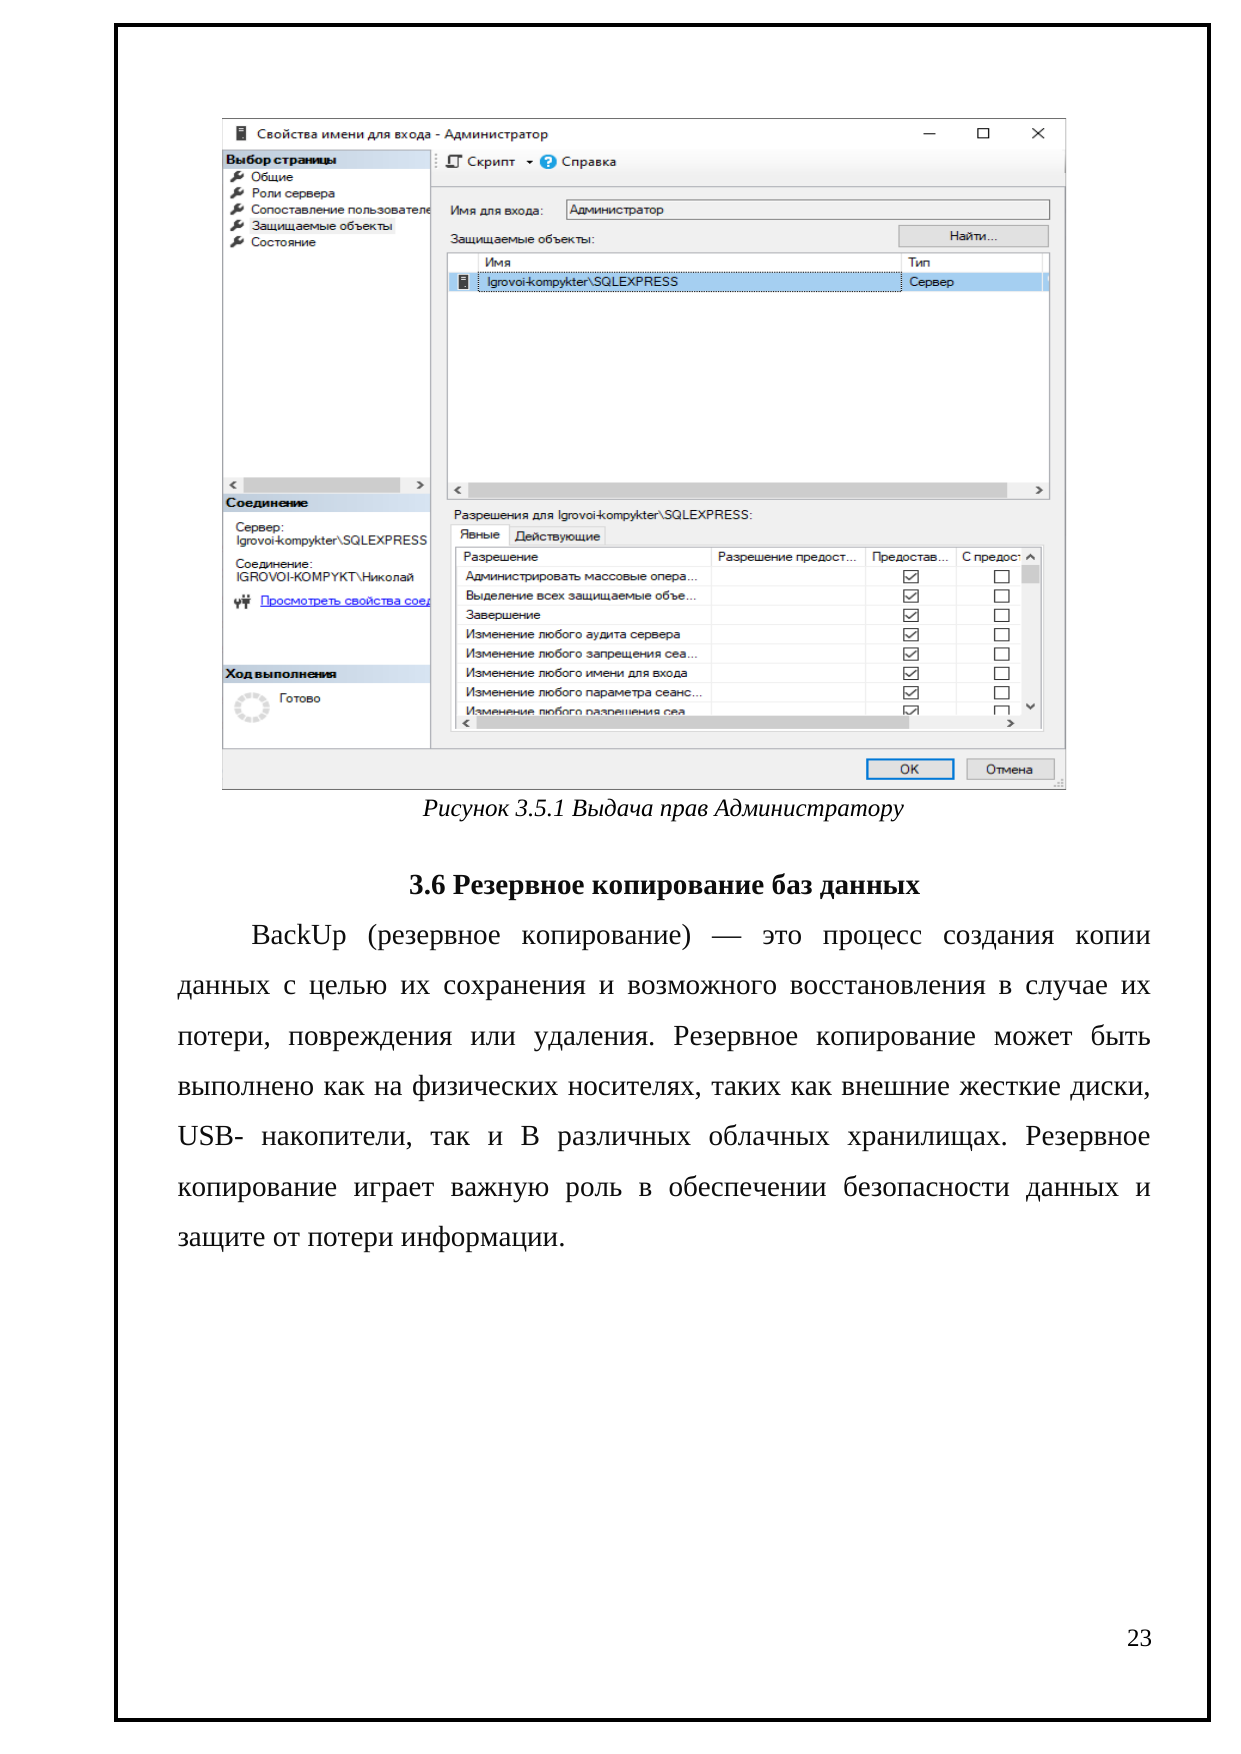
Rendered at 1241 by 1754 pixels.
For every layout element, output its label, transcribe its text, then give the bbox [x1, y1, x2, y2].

picture [222, 118, 1067, 790]
text BackUp (резервное копирование) — это процесс создания копии данных с целью их сохранения и возможного восстановления в случае их потери, повреждения или удаления. Резервное копирование может быть выполнено как на физических носителях, таких как внешние жесткие диски, USB- накопители, так и B различных облачных хранилищах. Резервное копирование играет важную роль в обеспечении безопасности данных и защите от потери информации. [177, 917, 1152, 1252]
text Рисунок 3.5.1 Выдача прав Администратору [177, 793, 1152, 821]
subtitle 3.6 Резервное копирование баз данных [177, 867, 1152, 900]
